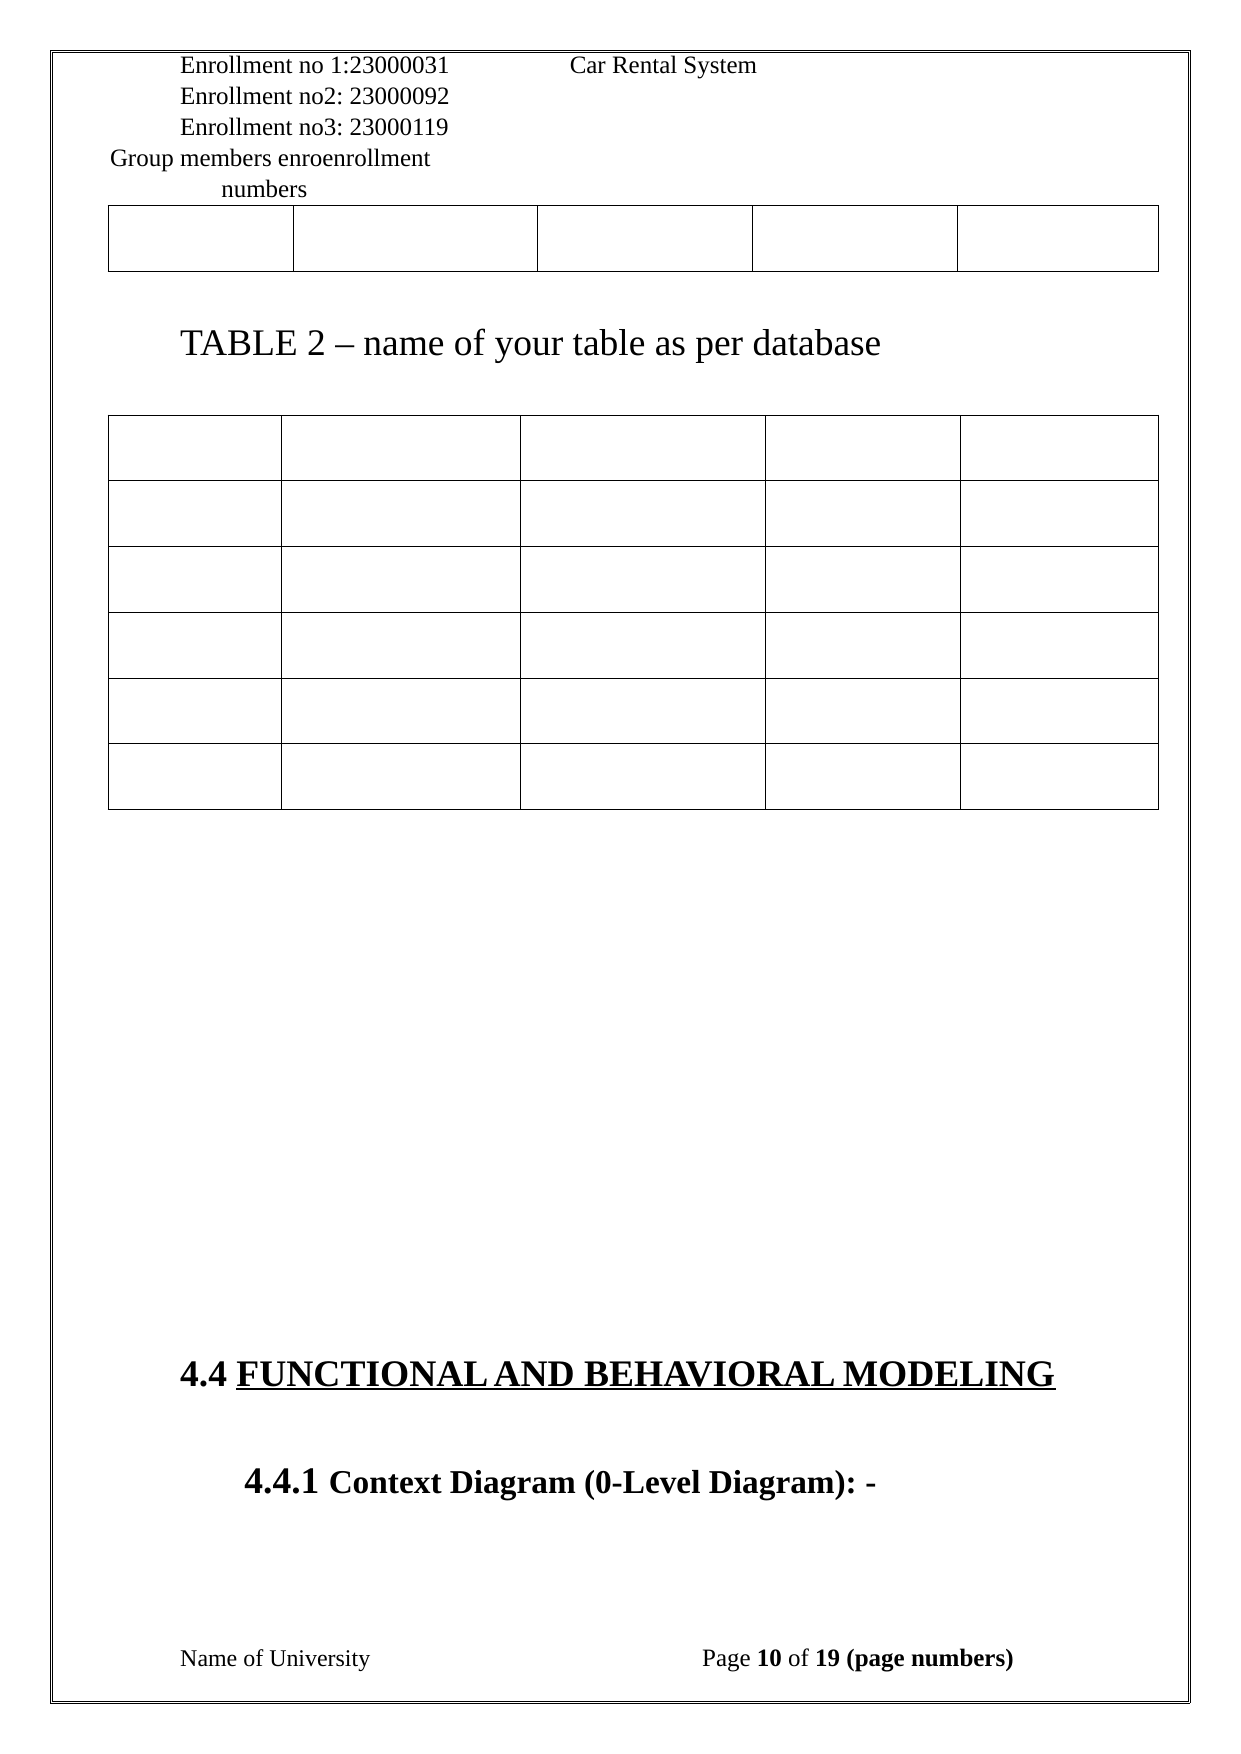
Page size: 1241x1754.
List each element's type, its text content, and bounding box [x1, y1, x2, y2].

table_header [753, 206, 957, 271]
table_cell [521, 547, 765, 612]
table_cell [521, 744, 765, 809]
table_cell [282, 613, 520, 678]
table_cell [766, 613, 960, 678]
table_cell [961, 547, 1158, 612]
table_header [538, 206, 752, 271]
table_cell [766, 481, 960, 546]
table_cell [109, 679, 281, 743]
table_cell [766, 547, 960, 612]
table_cell [282, 547, 520, 612]
subtitle 4.4 FUNCTIONAL AND BEHAVIORAL MODELING [180, 1351, 1066, 1394]
table_cell [961, 613, 1158, 678]
table_cell [109, 613, 281, 678]
table_cell [521, 613, 765, 678]
table_header [958, 206, 1158, 271]
table_cell [521, 481, 765, 546]
table_header [961, 416, 1158, 480]
table_header [282, 416, 520, 480]
table_cell [961, 481, 1158, 546]
table_cell [109, 744, 281, 809]
subtitle 4.4.1 Context Diagram (0-Level Diagram): - [178, 1458, 1066, 1501]
table_header [109, 206, 293, 271]
table_header [766, 416, 960, 480]
table_cell [109, 547, 281, 612]
table_cell [282, 481, 520, 546]
table_header [109, 416, 281, 480]
table_cell [961, 679, 1158, 743]
table_cell [521, 679, 765, 743]
table_cell [961, 744, 1158, 809]
table_cell [282, 679, 520, 743]
table_cell [282, 744, 520, 809]
table_cell [766, 679, 960, 743]
table_header [521, 416, 765, 480]
table_cell [766, 744, 960, 809]
text TABLE 2 – name of your table as per database [180, 320, 1066, 363]
table_header [294, 206, 537, 271]
table_cell [109, 481, 281, 546]
